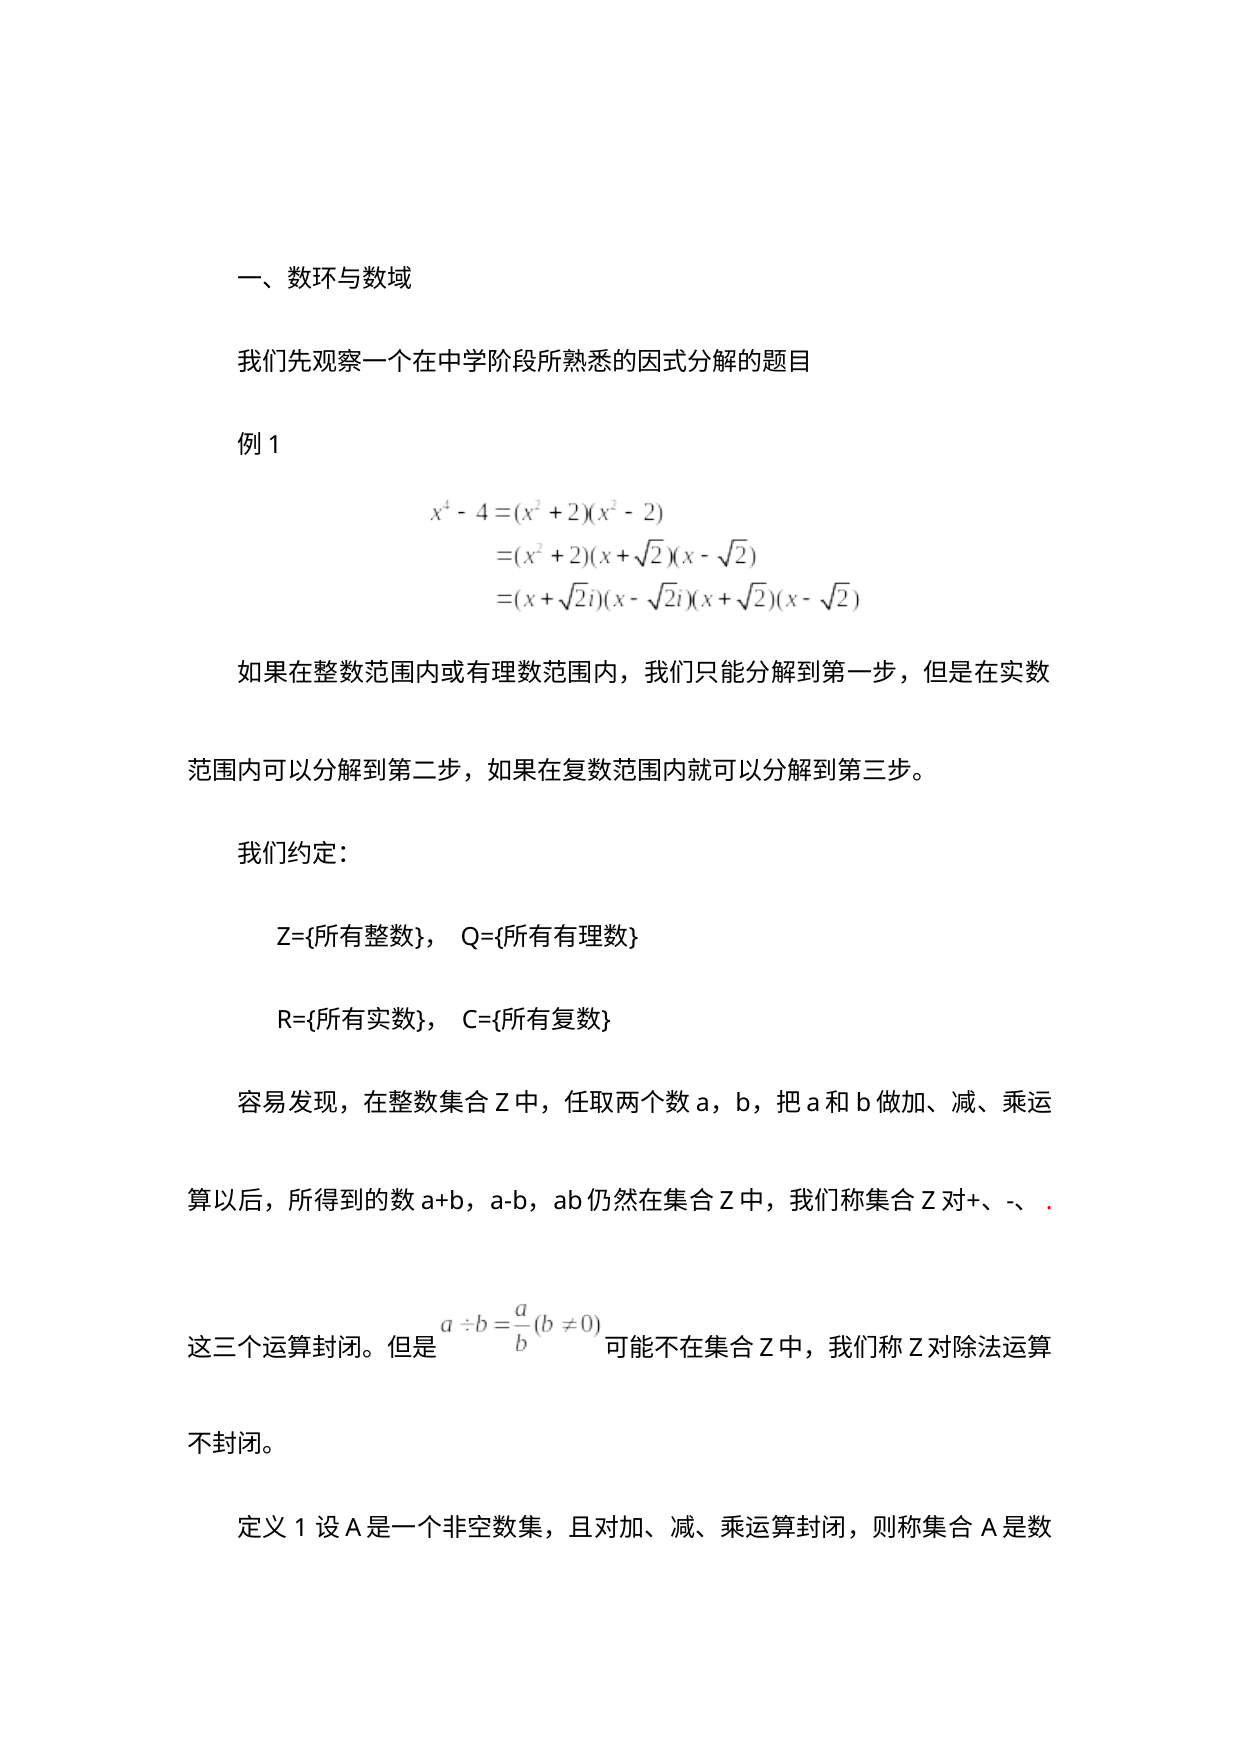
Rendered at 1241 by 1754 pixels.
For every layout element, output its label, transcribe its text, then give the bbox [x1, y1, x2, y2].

text 一、数环与数域 [187, 244, 1053, 309]
text 我们约定： [187, 819, 1053, 884]
text R={所有实数}， C={所有复数} [187, 985, 1053, 1050]
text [187, 1493, 1053, 1558]
text Z={所有整数}， Q={所有有理数} [187, 902, 1053, 967]
text 我们先观察一个在中学阶段所熟悉的因式分解的题目 [187, 327, 1053, 392]
text 例1 [187, 410, 1053, 475]
text 如果在整数范围内或有理数范围内，我们只能分解到第一步，但是在实数范围内可以分解到第二步，如果在复数范围内就可以分解到第三步。 [187, 638, 1053, 801]
text 容易发现，在整数集合Z中，任取两个数a，b，把a和b做加、减、乘运算以后，所得到的数a+b，a-b，ab仍然在集合Z中，我们称集合Z对+、-、 . 这三个运算封闭。但是可能不在集合Z中，我们称Z对除法运算不封闭。 [187, 1068, 1053, 1474]
